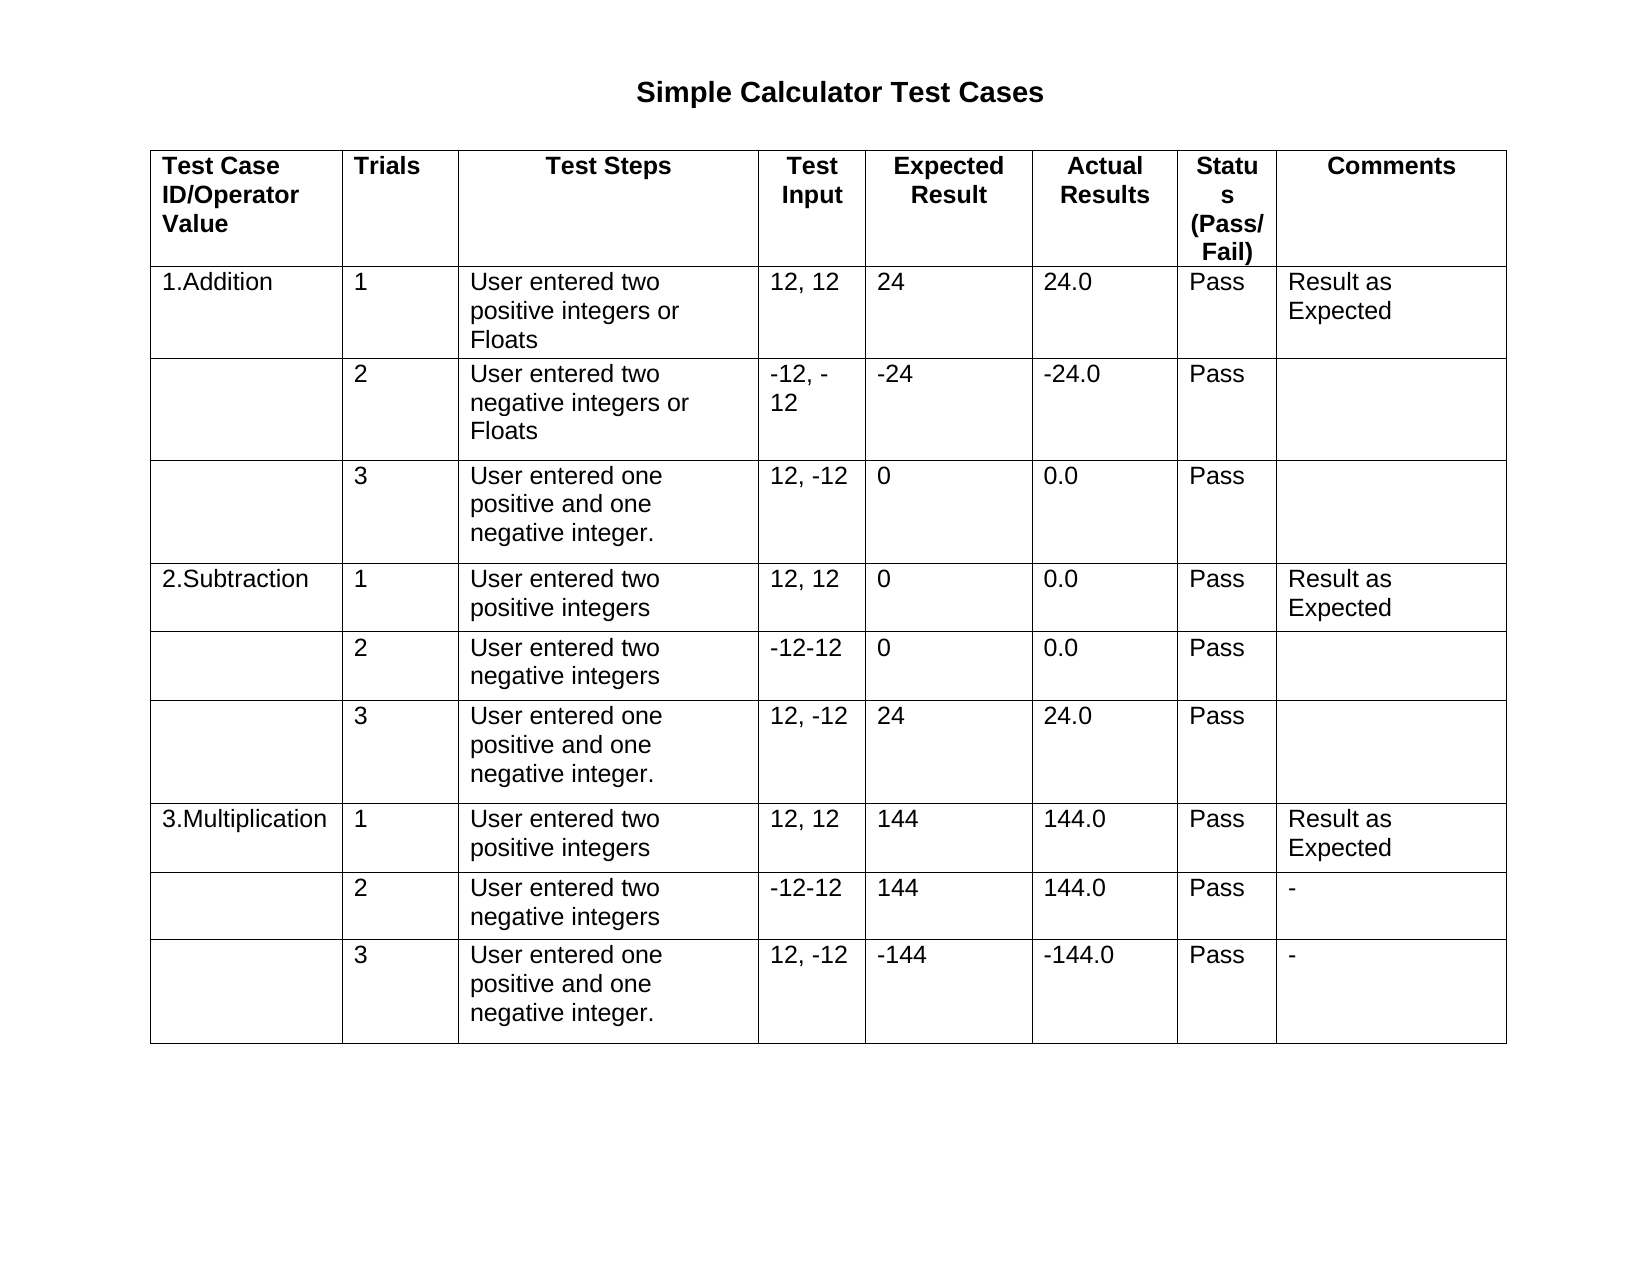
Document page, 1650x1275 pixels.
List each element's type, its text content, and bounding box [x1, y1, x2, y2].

table_cell [151, 461, 342, 563]
table_cell Pass [1178, 632, 1276, 700]
table_cell 0 [866, 461, 1032, 563]
table_cell [1277, 359, 1506, 459]
table_cell 144.0 [1033, 804, 1177, 872]
table_cell 12, 12 [759, 804, 865, 872]
table_header Actual Results [1033, 151, 1177, 266]
table_header Test Case ID/Operator Value [151, 151, 342, 266]
table_cell 3.Multiplication [151, 804, 342, 872]
table_cell [1277, 632, 1506, 700]
table_cell User entered one positive and one negative integer. [459, 940, 758, 1042]
table_cell 24 [866, 701, 1032, 803]
table_cell -12, -12 [759, 359, 865, 459]
table_cell 1 [343, 564, 458, 631]
table_cell 12, -12 [759, 461, 865, 563]
table_cell User entered two positive integers [459, 564, 758, 631]
table_cell Result as Expected [1277, 804, 1506, 872]
table_cell Pass [1178, 940, 1276, 1042]
table_cell User entered one positive and one negative integer. [459, 461, 758, 563]
table_cell Pass [1178, 804, 1276, 872]
table_cell Pass [1178, 359, 1276, 459]
table_cell 24 [866, 267, 1032, 358]
table_cell Result as Expected [1277, 564, 1506, 631]
table_cell 24.0 [1033, 701, 1177, 803]
table_cell 144.0 [1033, 873, 1177, 939]
table_cell -144 [866, 940, 1032, 1042]
table_cell 1 [343, 804, 458, 872]
table_cell 0 [866, 564, 1032, 631]
table_cell 2.Subtraction [151, 564, 342, 631]
table_cell 0 [866, 632, 1032, 700]
table_cell 1.Addition [151, 267, 342, 358]
table_cell User entered one positive and one negative integer. [459, 701, 758, 803]
table_header Expected Result [866, 151, 1032, 266]
table_cell 144 [866, 873, 1032, 939]
table_cell -24.0 [1033, 359, 1177, 459]
table_cell User entered two negative integers or Floats [459, 359, 758, 459]
table_cell 12, -12 [759, 701, 865, 803]
table_cell 12, 12 [759, 267, 865, 358]
table_cell 24.0 [1033, 267, 1177, 358]
table_cell Pass [1178, 873, 1276, 939]
table_cell [151, 701, 342, 803]
table_header Trials [343, 151, 458, 266]
table_cell 2 [343, 632, 458, 700]
table_cell Result as Expected [1277, 267, 1506, 358]
table_cell - [1277, 940, 1506, 1042]
table_header Status (Pass/ Fail) [1178, 151, 1276, 266]
table_cell -12-12 [759, 873, 865, 939]
table_cell [151, 632, 342, 700]
table_cell 3 [343, 940, 458, 1042]
table_cell - [1277, 873, 1506, 939]
table_cell -144.0 [1033, 940, 1177, 1042]
table_cell 144 [866, 804, 1032, 872]
table_cell Pass [1178, 564, 1276, 631]
table_cell -24 [866, 359, 1032, 459]
table_cell 2 [343, 359, 458, 459]
table_cell User entered two negative integers [459, 873, 758, 939]
table_cell 2 [343, 873, 458, 939]
table_header Comments [1277, 151, 1506, 266]
table_cell 12, -12 [759, 940, 865, 1042]
table_cell Pass [1178, 701, 1276, 803]
table_cell User entered two positive integers or Floats [459, 267, 758, 358]
table_cell 3 [343, 461, 458, 563]
table_cell 3 [343, 701, 458, 803]
table_cell 0.0 [1033, 632, 1177, 700]
table_cell 0.0 [1033, 564, 1177, 631]
table_cell [151, 359, 342, 459]
table_cell 0.0 [1033, 461, 1177, 563]
table_cell Pass [1178, 461, 1276, 563]
table_header Test Input [759, 151, 865, 266]
table_cell User entered two negative integers [459, 632, 758, 700]
table_cell [1277, 461, 1506, 563]
table_cell 12, 12 [759, 564, 865, 631]
table_cell [151, 940, 342, 1042]
table_cell [1277, 701, 1506, 803]
table_cell 1 [343, 267, 458, 358]
table_cell User entered two positive integers [459, 804, 758, 872]
table_header Test Steps [459, 151, 758, 266]
table_cell -12-12 [759, 632, 865, 700]
table_cell [151, 873, 342, 939]
table_cell Pass [1178, 267, 1276, 358]
